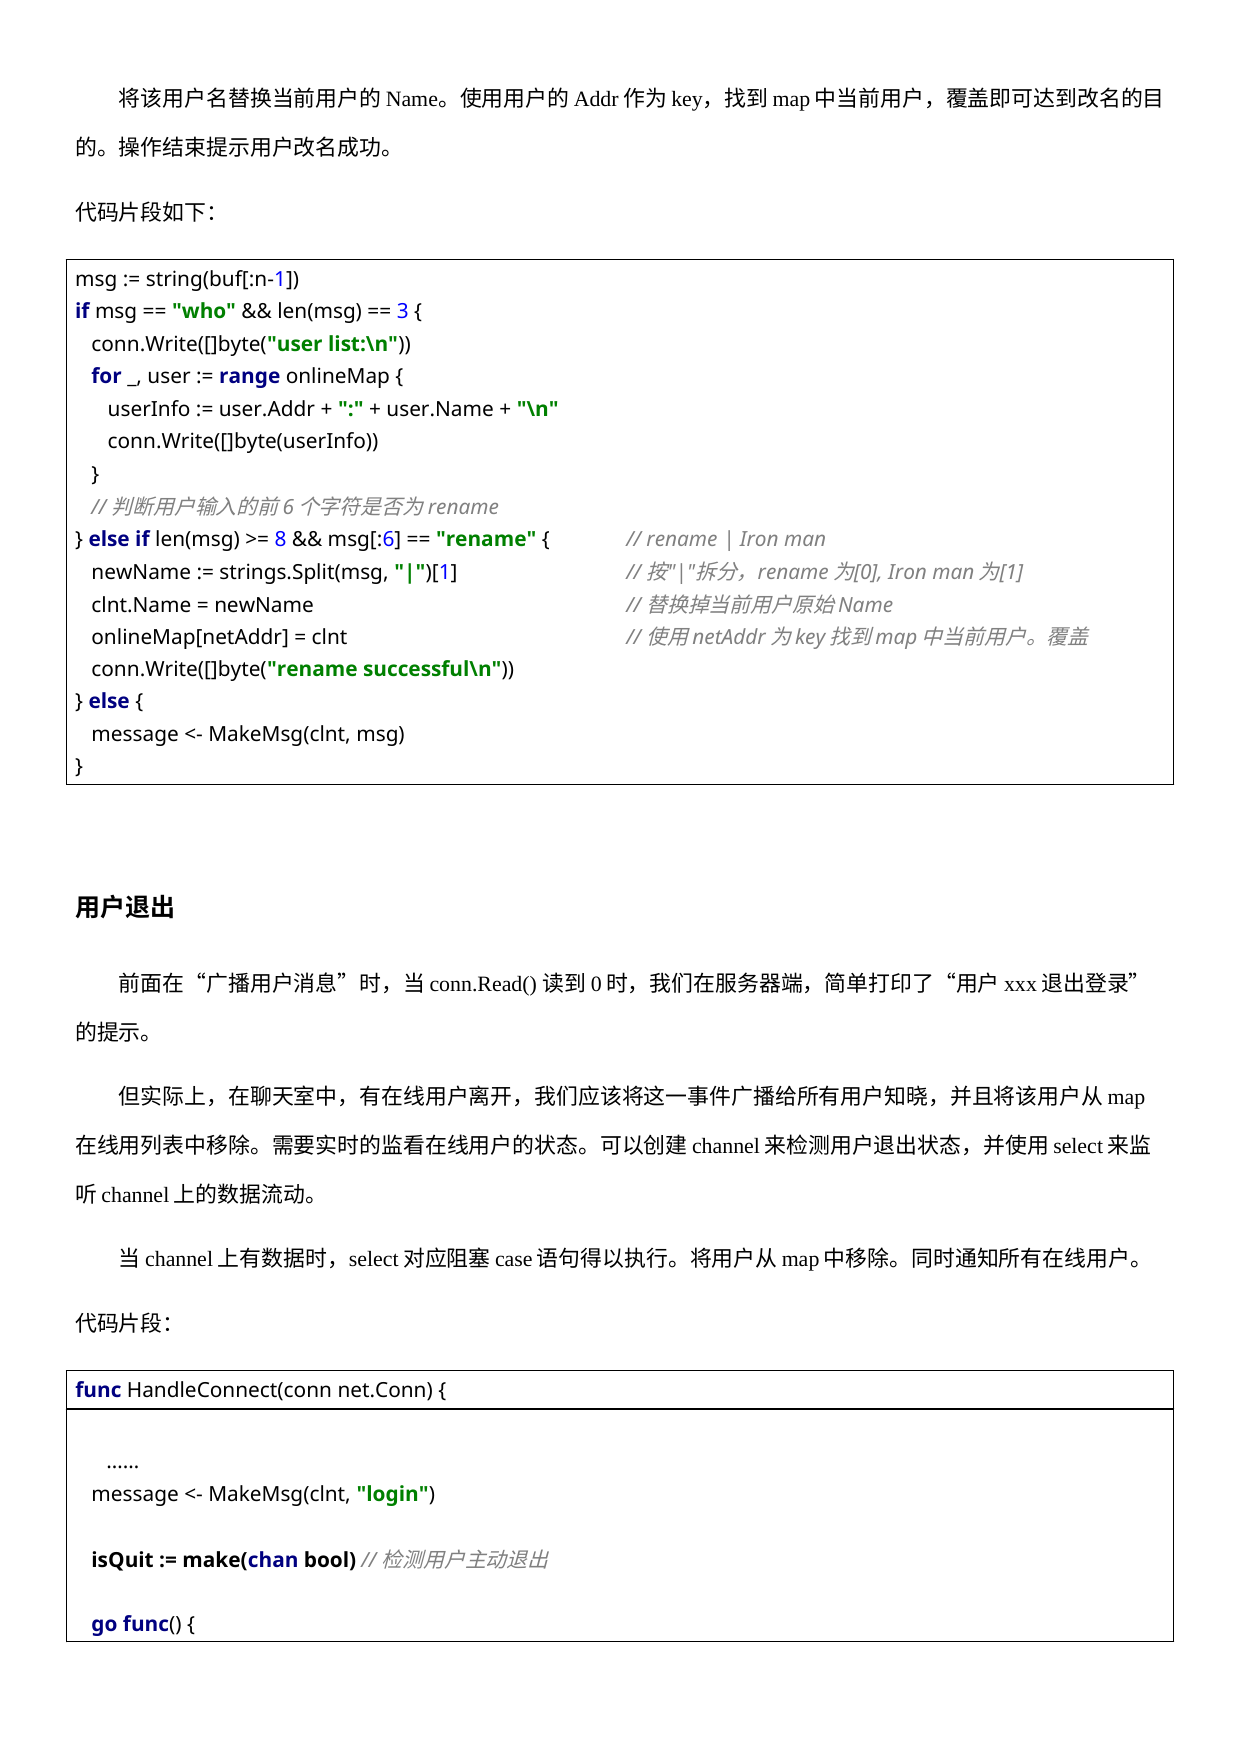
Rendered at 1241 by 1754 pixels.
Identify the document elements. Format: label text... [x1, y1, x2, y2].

text 将该用户名替换当前用户的Name。使用用户的Addr作为key，找到map中当前用户，覆盖即可达到改名的目的。操作结束提示用户改名成功。 [75, 81, 1165, 162]
text 但实际上，在聊天室中，有在线用户离开，我们应该将这一事件广播给所有用户知晓，并且将该用户从map在线用列表中移除。需要实时的监看在线用户的状态。可以创建channel来检测用户退出状态，并使用select来监听channel上的数据流动。 [75, 1079, 1165, 1209]
text 当channel上有数据时，select对应阻塞case语句得以执行。将用户从map中移除。同时通知所有在线用户。 [75, 1241, 1165, 1273]
text 前面在“广播用户消息”时，当conn.Read() 读到0时，我们在服务器端，简单打印了“用户xxx退出登录”的提示。 [75, 965, 1165, 1047]
text msg := string(buf[:n-1]) if msg == "who" && len(msg) == 3 { conn.Write([]byte("user list:\n")) for _, user := range onlineMap { userInfo := user.Addr + ":" + user.Name + "\n" conn.Write([]byte(userInfo)) } // 判断用户输入的前6个字符是否为 rename } else if len(msg) >= 8 && msg[:6] == "rename" { // rename | Iron man newName := strings.Split(msg, "|")[1] // 按"|"拆分，rename为[0], Iron man为[1] clnt.Name = newName // 替换掉当前用户原始Name onlineMap[netAddr] = clnt // 使用netAddr为key找到map中当前用户。覆盖 conn.Write([]byte("rename successful\n")) } else { message <- MakeMsg(clnt, msg) } [67, 260, 1173, 784]
subtitle 用户退出 [75, 873, 1165, 938]
text 代码片段： [75, 1305, 1165, 1338]
text func HandleConnect(conn net.Conn) { [67, 1371, 1173, 1408]
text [67, 1474, 1173, 1641]
text 代码片段如下： [75, 194, 1165, 227]
text …… [67, 1410, 1173, 1474]
